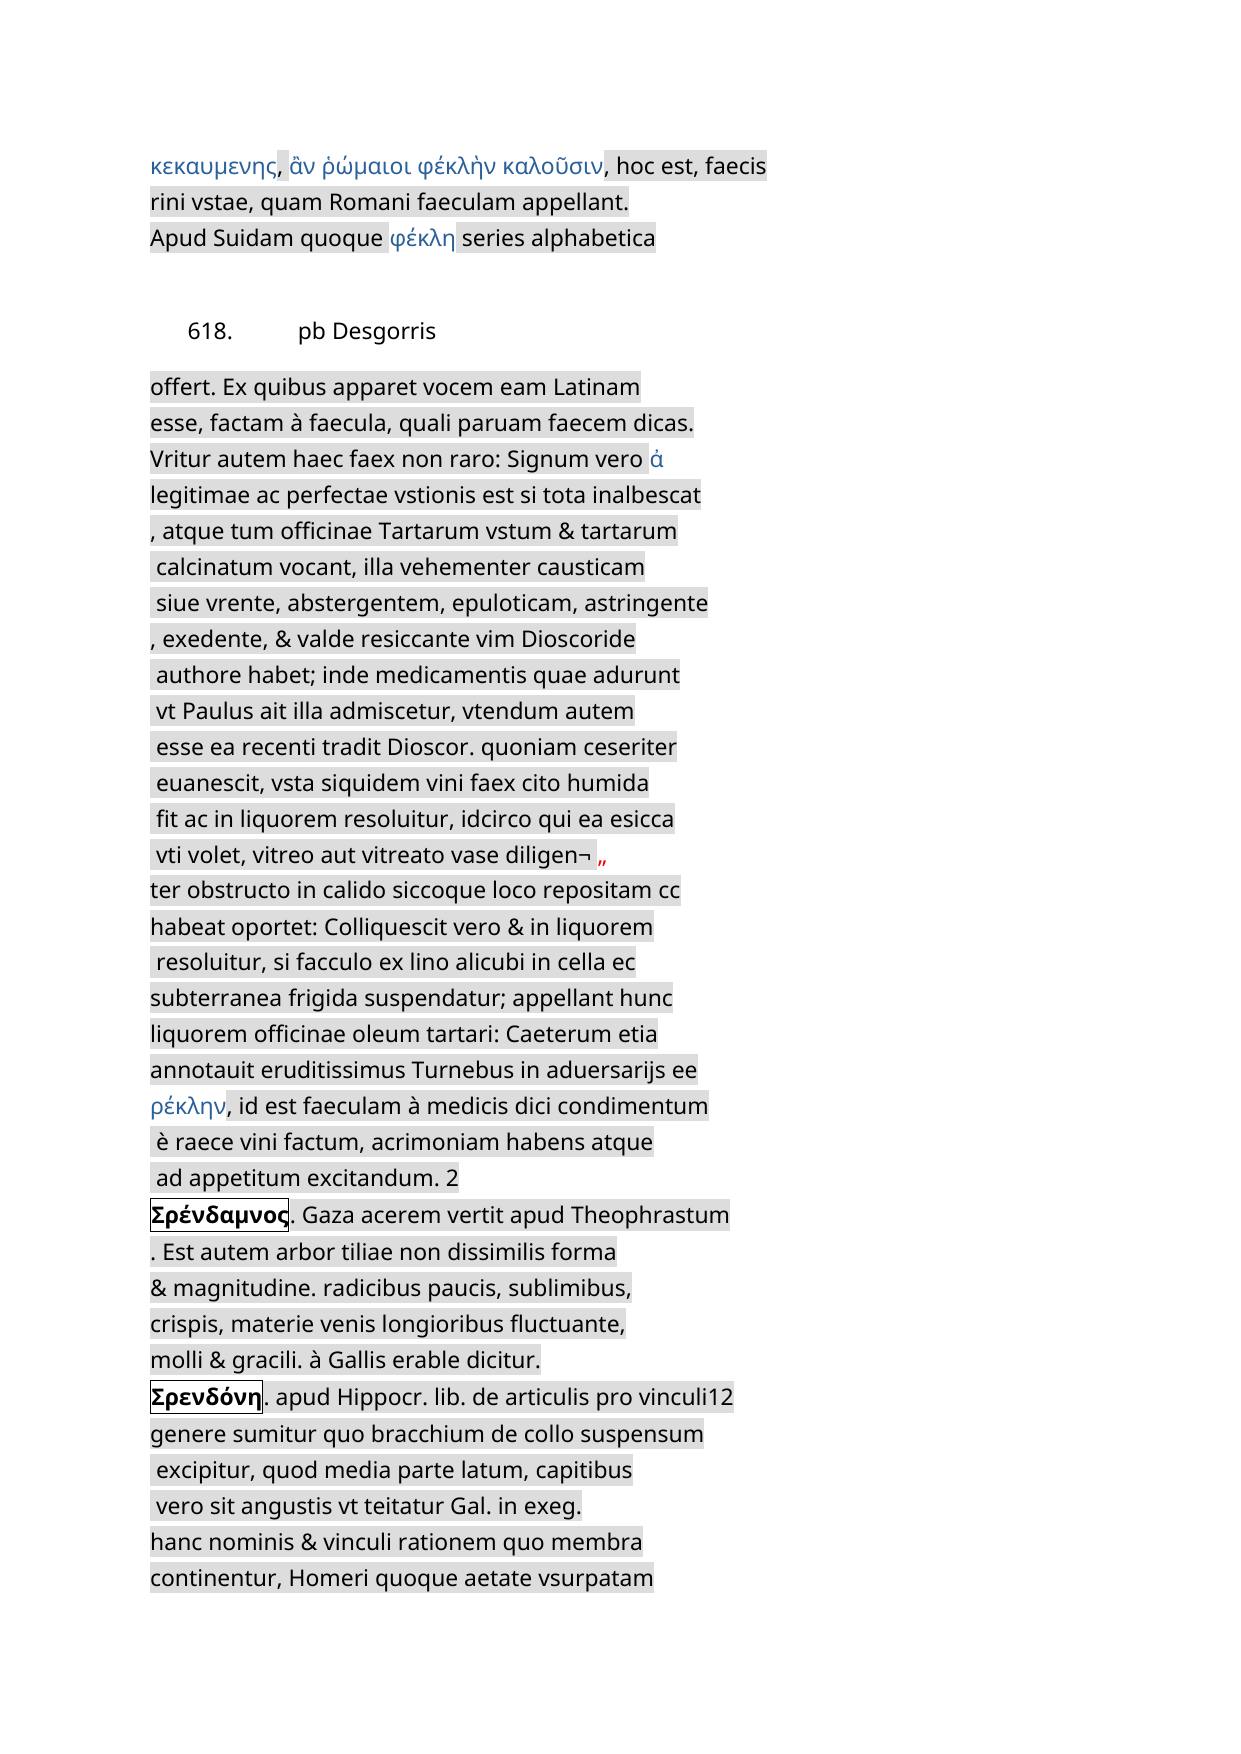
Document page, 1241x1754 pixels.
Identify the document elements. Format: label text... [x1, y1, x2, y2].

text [150, 371, 1090, 1593]
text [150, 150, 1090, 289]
list pb Desgorris [187, 314, 1090, 346]
